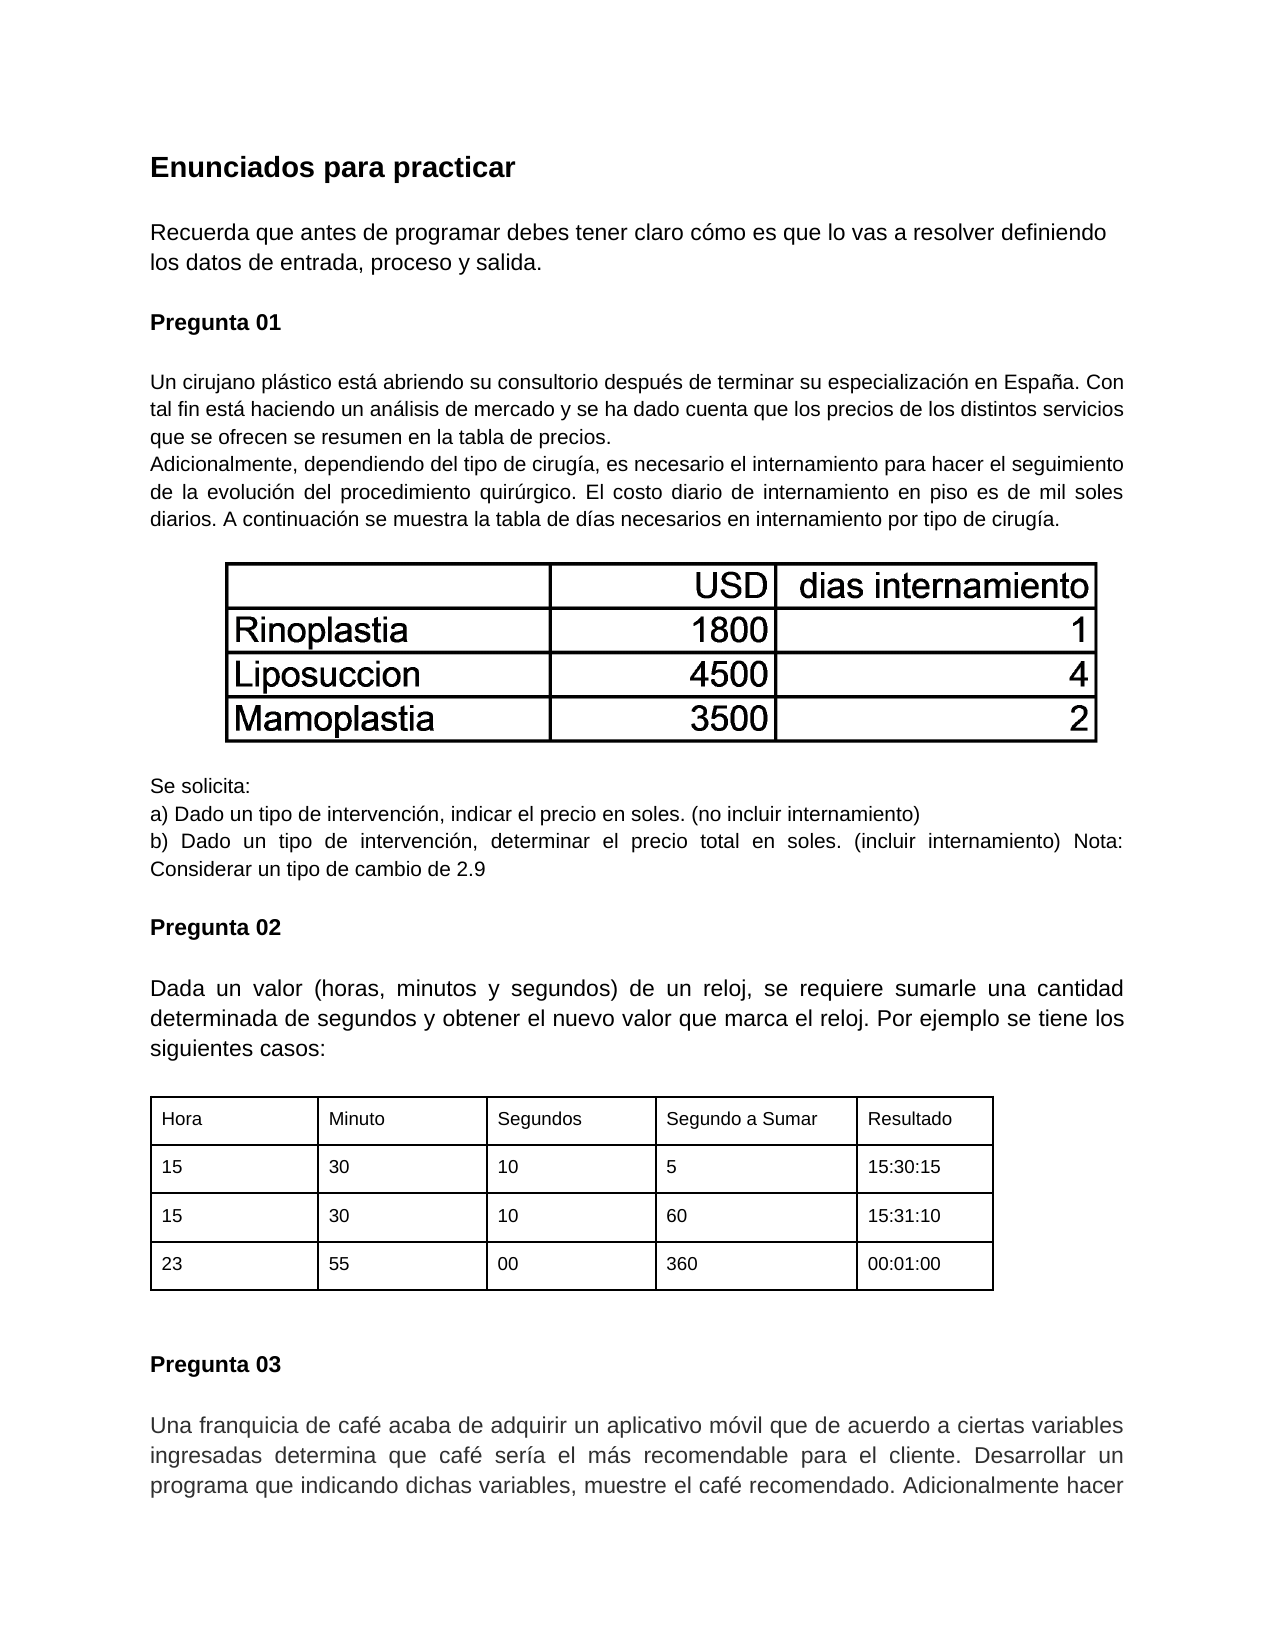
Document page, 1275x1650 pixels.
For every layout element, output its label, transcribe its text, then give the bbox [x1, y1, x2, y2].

text Pregunta 03 [150, 1351, 1125, 1378]
text a) Dado un tipo de intervención, indicar el precio en soles. (no incluir internamiento) [150, 802, 1125, 826]
text Pregunta 01 [150, 309, 1125, 336]
table_cell 15:31:10 [858, 1194, 992, 1241]
table_cell 30 [319, 1194, 486, 1241]
text b) Dado un tipo de intervención, determinar el precio total en soles. (incluir internamiento) Nota: Considerar un tipo de cambio de 2.9 [150, 829, 1125, 881]
text Adicionalmente, dependiendo del tipo de cirugía, es necesario el internamiento para hacer el seguimiento de la evolución del procedimiento quirúrgico. El costo diario de internamiento en piso es de mil soles diarios. A continuación se muestra la tabla de días necesarios en internamiento por tipo de cirugía. [150, 452, 1125, 531]
table_cell 60 [657, 1194, 856, 1241]
text Un cirujano plástico está abriendo su consultorio después de terminar su especialización en España. Con tal fin está haciendo un análisis de mercado y se ha dado cuenta que los precios de los distintos servicios que se ofrecen se resumen en la tabla de precios. [150, 370, 1125, 449]
table_header Minuto [319, 1098, 486, 1144]
table_header Resultado [858, 1098, 992, 1144]
table_cell 00 [488, 1243, 655, 1289]
table_cell 23 [152, 1243, 317, 1289]
table_cell 360 [657, 1243, 856, 1289]
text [150, 1412, 1125, 1498]
text Pregunta 02 [150, 914, 1125, 941]
table_cell 00:01:00 [858, 1243, 992, 1289]
table_cell 30 [319, 1146, 486, 1192]
picture [225, 562, 1098, 743]
table_cell 5 [657, 1146, 856, 1192]
table_header Hora [152, 1098, 317, 1144]
table_header Segundo a Sumar [657, 1098, 856, 1144]
text Se solicita: [150, 774, 1125, 798]
table_header Segundos [488, 1098, 655, 1144]
table_cell 10 [488, 1194, 655, 1241]
table_cell 15:30:15 [858, 1146, 992, 1192]
table_cell 55 [319, 1243, 486, 1289]
text Recuerda que antes de programar debes tener claro cómo es que lo vas a resolver definiendo los datos de entrada, proceso y salida. [150, 219, 1125, 275]
table_cell 10 [488, 1146, 655, 1192]
text Enunciados para practicar [150, 150, 1125, 183]
table_cell 15 [152, 1146, 317, 1192]
table_cell 15 [152, 1194, 317, 1241]
text Dada un valor (horas, minutos y segundos) de un reloj, se requiere sumarle una cantidad determinada de segundos y obtener el nuevo valor que marca el reloj. Por ejemplo se tiene los siguientes casos: [150, 975, 1125, 1061]
